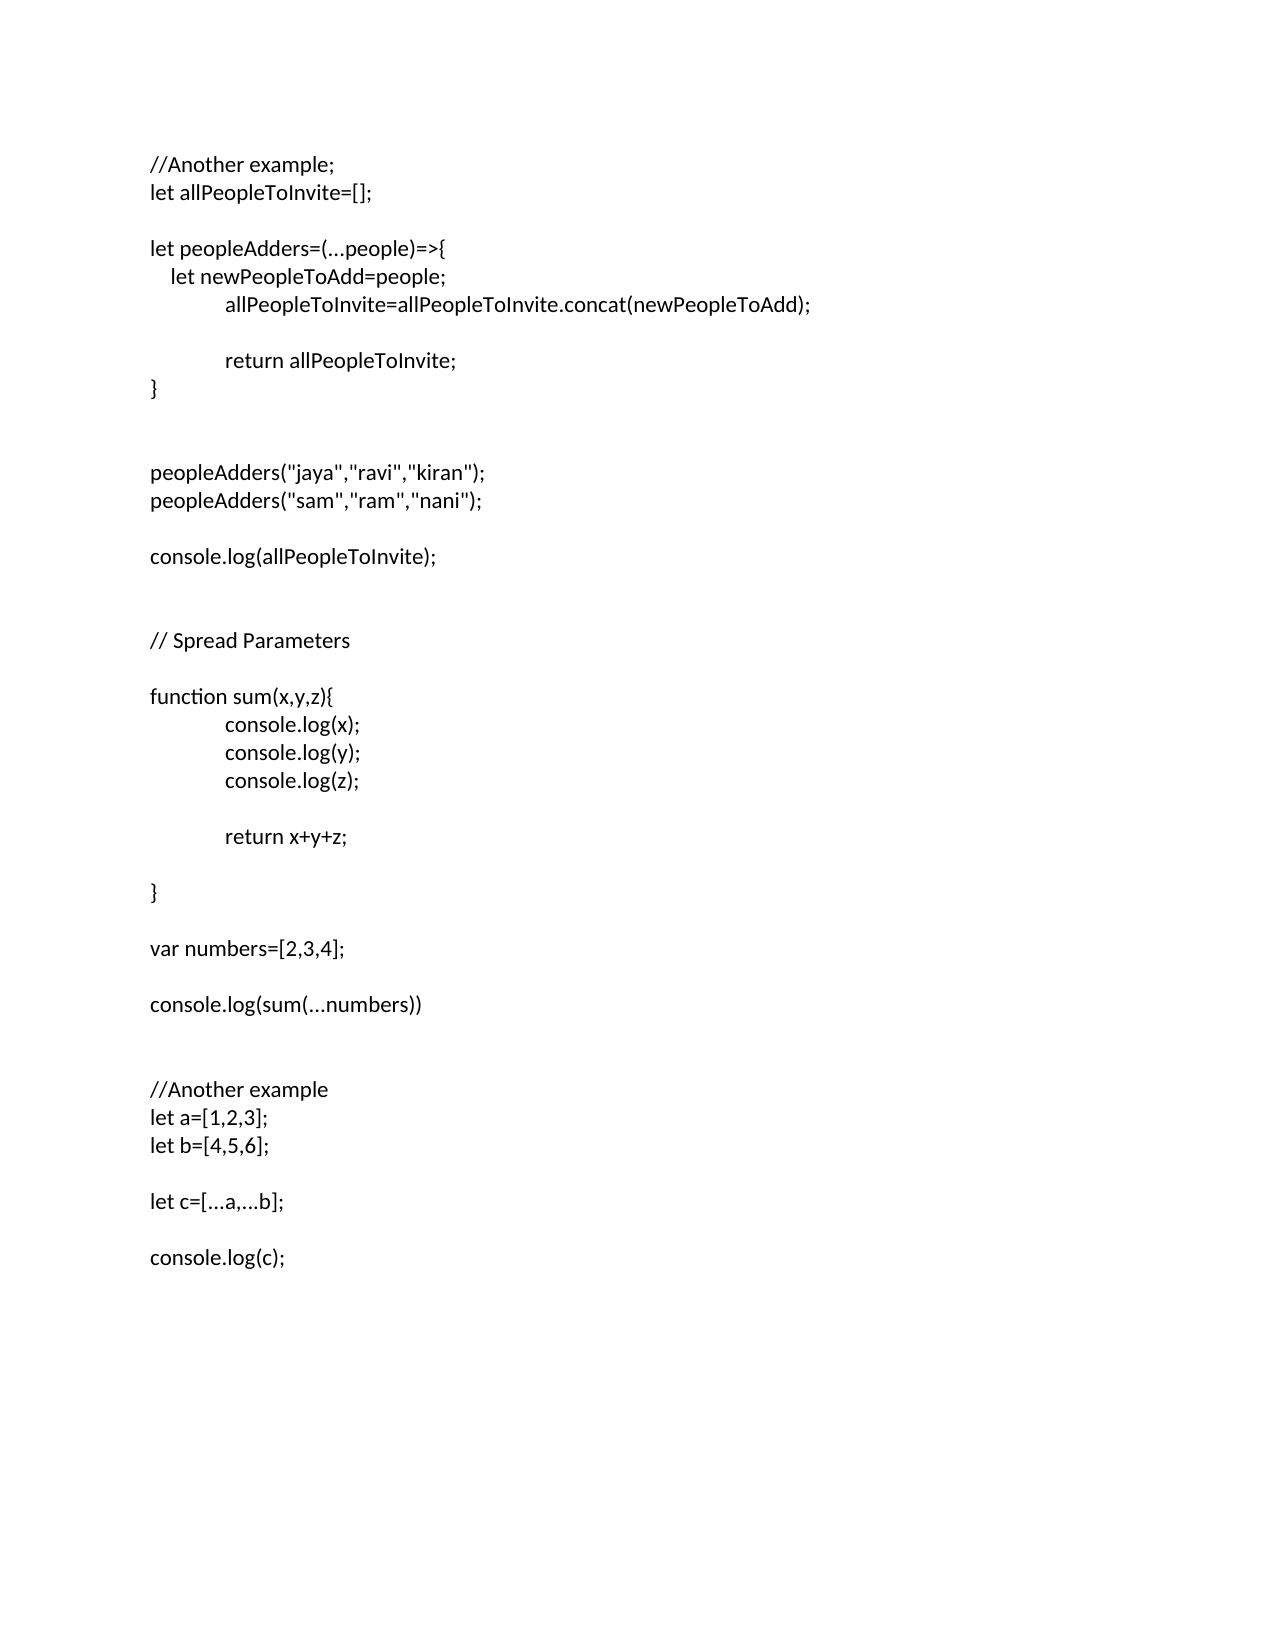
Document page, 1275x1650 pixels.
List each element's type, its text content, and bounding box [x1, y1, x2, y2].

text return x+y+z; [150, 822, 1125, 851]
text // Spread Parameters [150, 626, 1125, 654]
text console.log(z); [150, 766, 1125, 794]
text let a=[1,2,3]; [150, 1103, 1125, 1131]
text let peopleAdders=(...people)=>{ [150, 234, 1125, 262]
text } [150, 374, 1125, 402]
text //Another example [150, 1075, 1125, 1103]
text allPeopleToInvite=allPeopleToInvite.concat(newPeopleToAdd); [150, 290, 1125, 318]
text console.log(y); [150, 738, 1125, 766]
text let allPeopleToInvite=[]; [150, 178, 1125, 206]
text let b=[4,5,6]; [150, 1131, 1125, 1159]
text let c=[...a,...b]; [150, 1187, 1125, 1215]
text console.log(allPeopleToInvite); [150, 542, 1125, 570]
text var numbers=[2,3,4]; [150, 934, 1125, 963]
text console.log(x); [150, 710, 1125, 738]
text let newPeopleToAdd=people; [150, 262, 1125, 290]
text peopleAdders("sam","ram","nani"); [150, 486, 1125, 514]
text console.log(c); [150, 1243, 1125, 1271]
text console.log(sum(...numbers)) [150, 991, 1125, 1019]
text } [150, 878, 1125, 907]
text function sum(x,y,z){ [150, 682, 1125, 710]
text return allPeopleToInvite; [150, 346, 1125, 374]
text peopleAdders("jaya","ravi","kiran"); [150, 458, 1125, 486]
text //Another example; [150, 150, 1125, 178]
